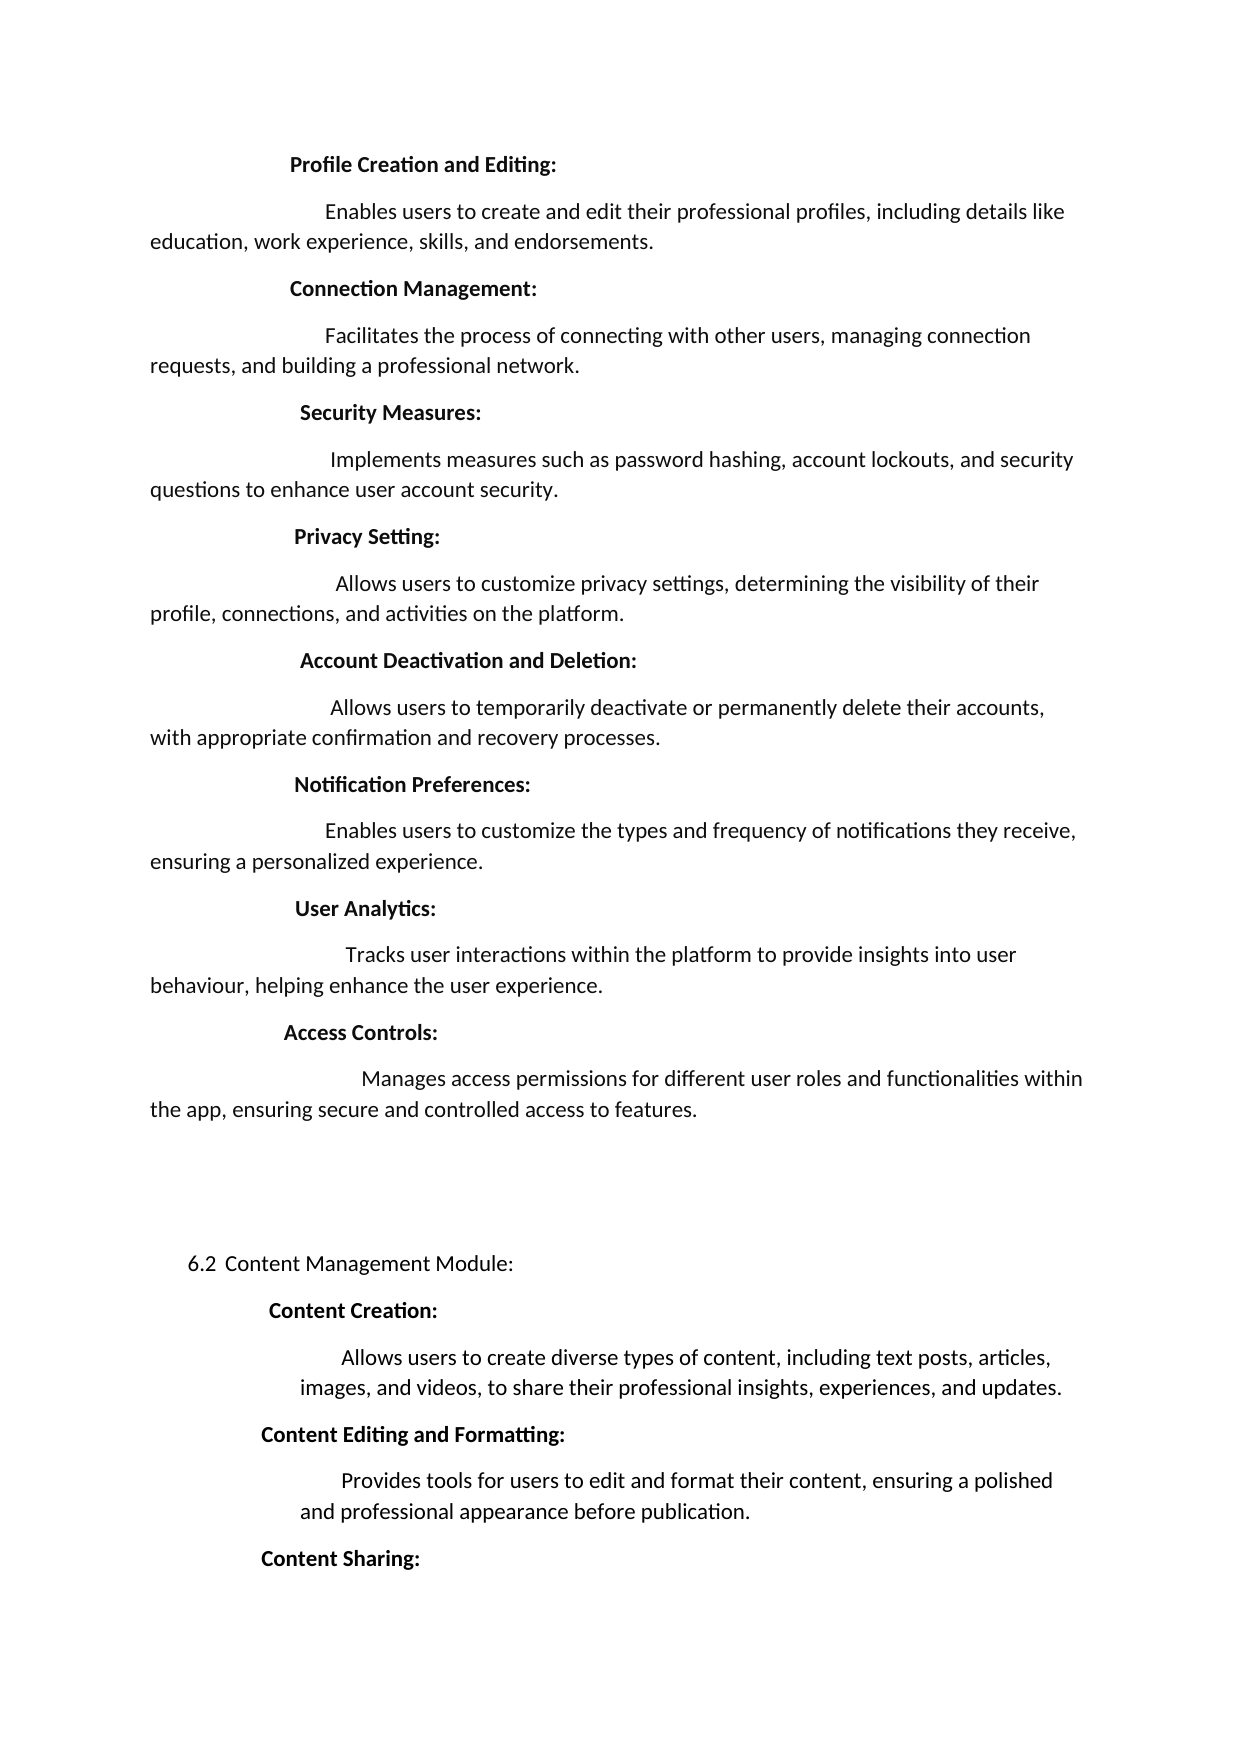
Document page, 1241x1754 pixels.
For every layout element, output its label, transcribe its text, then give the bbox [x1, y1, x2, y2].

text Account Deactivation and Deletion: [150, 646, 1090, 674]
text Content Sharing: [225, 1544, 1090, 1572]
text Access Controls: [150, 1018, 1090, 1046]
text Content Editing and Formatting: [225, 1420, 1090, 1448]
list Content Management Module: [187, 1249, 1090, 1277]
text Security Measures: [150, 398, 1090, 426]
text User Analytics: [150, 894, 1090, 922]
text Provides tools for users to edit and format their content, ensuring a polished and professional appearance before publication. [300, 1467, 1090, 1525]
text Privacy Setting: [150, 522, 1090, 550]
text Connection Management: [150, 274, 1090, 302]
text Enables users to customize the types and frequency of notifications they receive, ensuring a personalized experience. [150, 817, 1090, 875]
text Notification Preferences: [150, 770, 1090, 798]
text Tracks user interactions within the platform to provide insights into user behaviour, helping enhance the user experience. [150, 941, 1090, 999]
text Enables users to create and edit their professional profiles, including details like education, work experience, skills, and endorsements. [150, 197, 1090, 255]
text Manages access permissions for different user roles and functionalities within the app, ensuring secure and controlled access to features. [150, 1064, 1090, 1123]
text Content Creation: [150, 1296, 1090, 1324]
text Implements measures such as password hashing, account lockouts, and security questions to enhance user account security. [150, 445, 1090, 503]
text Allows users to customize privacy settings, determining the visibility of their profile, connections, and activities on the platform. [150, 569, 1090, 627]
text Allows users to create diverse types of content, including text posts, articles, images, and videos, to share their professional insights, experiences, and updates. [300, 1343, 1090, 1401]
text Allows users to temporarily deactivate or permanently delete their accounts, with appropriate confirmation and recovery processes. [150, 693, 1090, 751]
text Facilitates the process of connecting with other users, managing connection requests, and building a professional network. [150, 321, 1090, 379]
text Profile Creation and Editing: [150, 150, 1090, 178]
